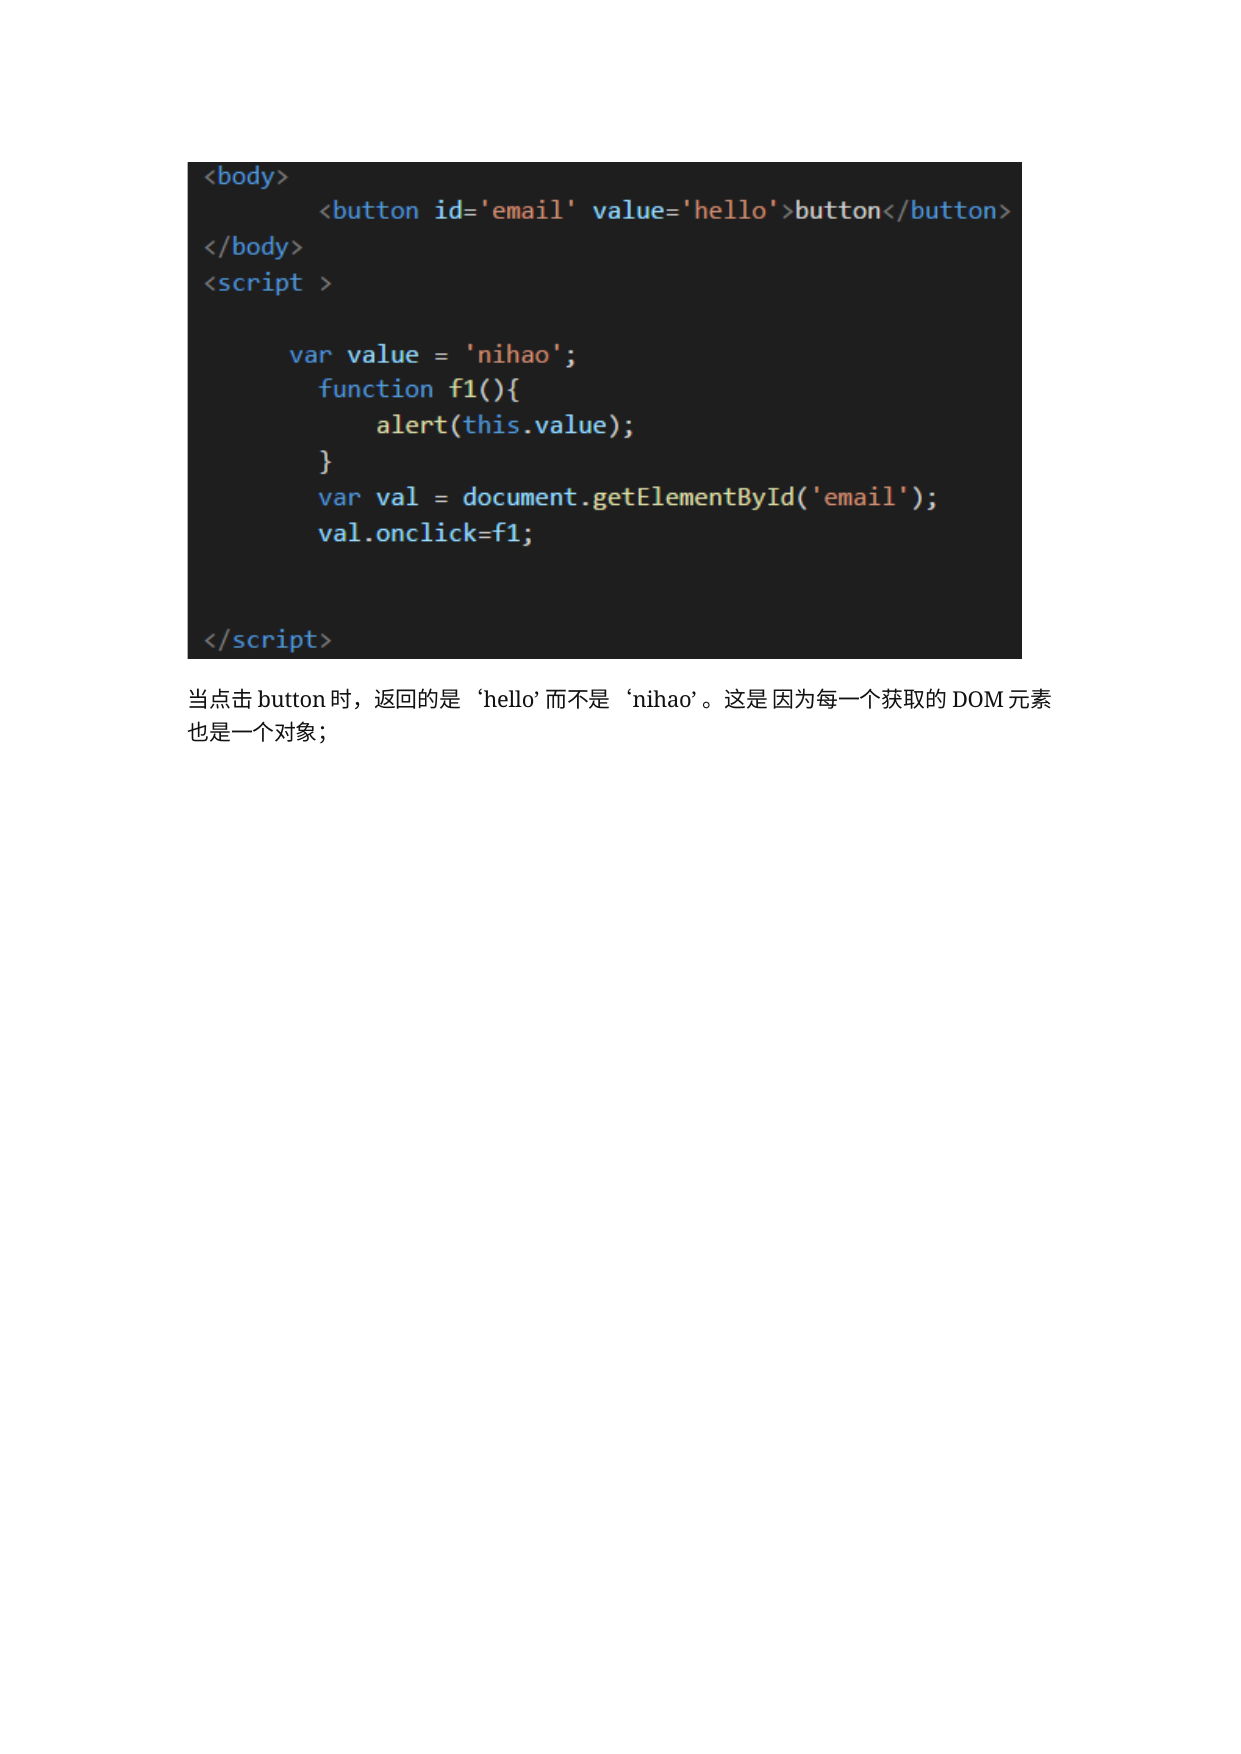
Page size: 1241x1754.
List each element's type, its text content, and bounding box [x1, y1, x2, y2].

picture [187, 162, 1022, 659]
text 当点击button时，返回的是‘hello’ 而不是‘nihao’ 。这是 因为每一个获取的DOM元素也是一个对象； [187, 682, 1053, 747]
